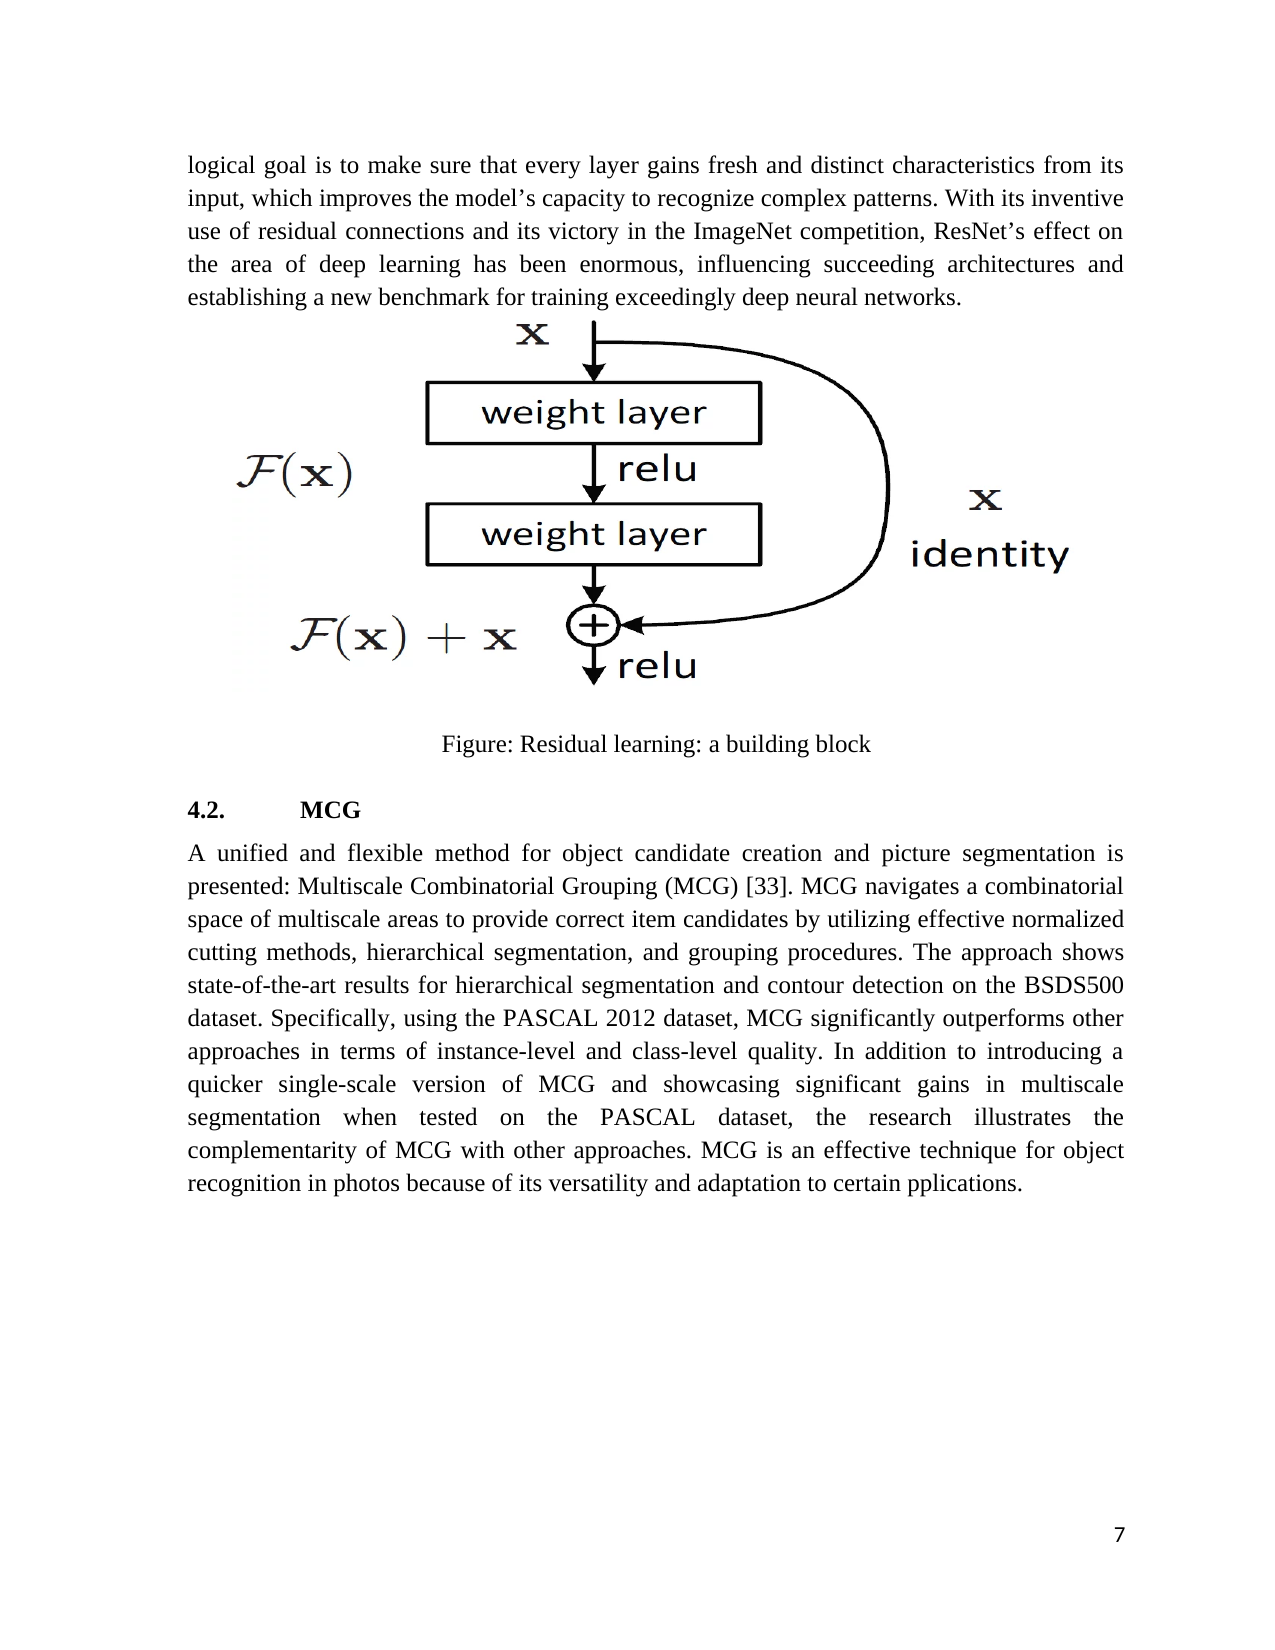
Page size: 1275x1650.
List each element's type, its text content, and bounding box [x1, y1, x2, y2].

list MCG [187, 795, 1125, 823]
text Figure: Residual learning: a building block [187, 729, 1125, 757]
picture [232, 315, 1081, 692]
